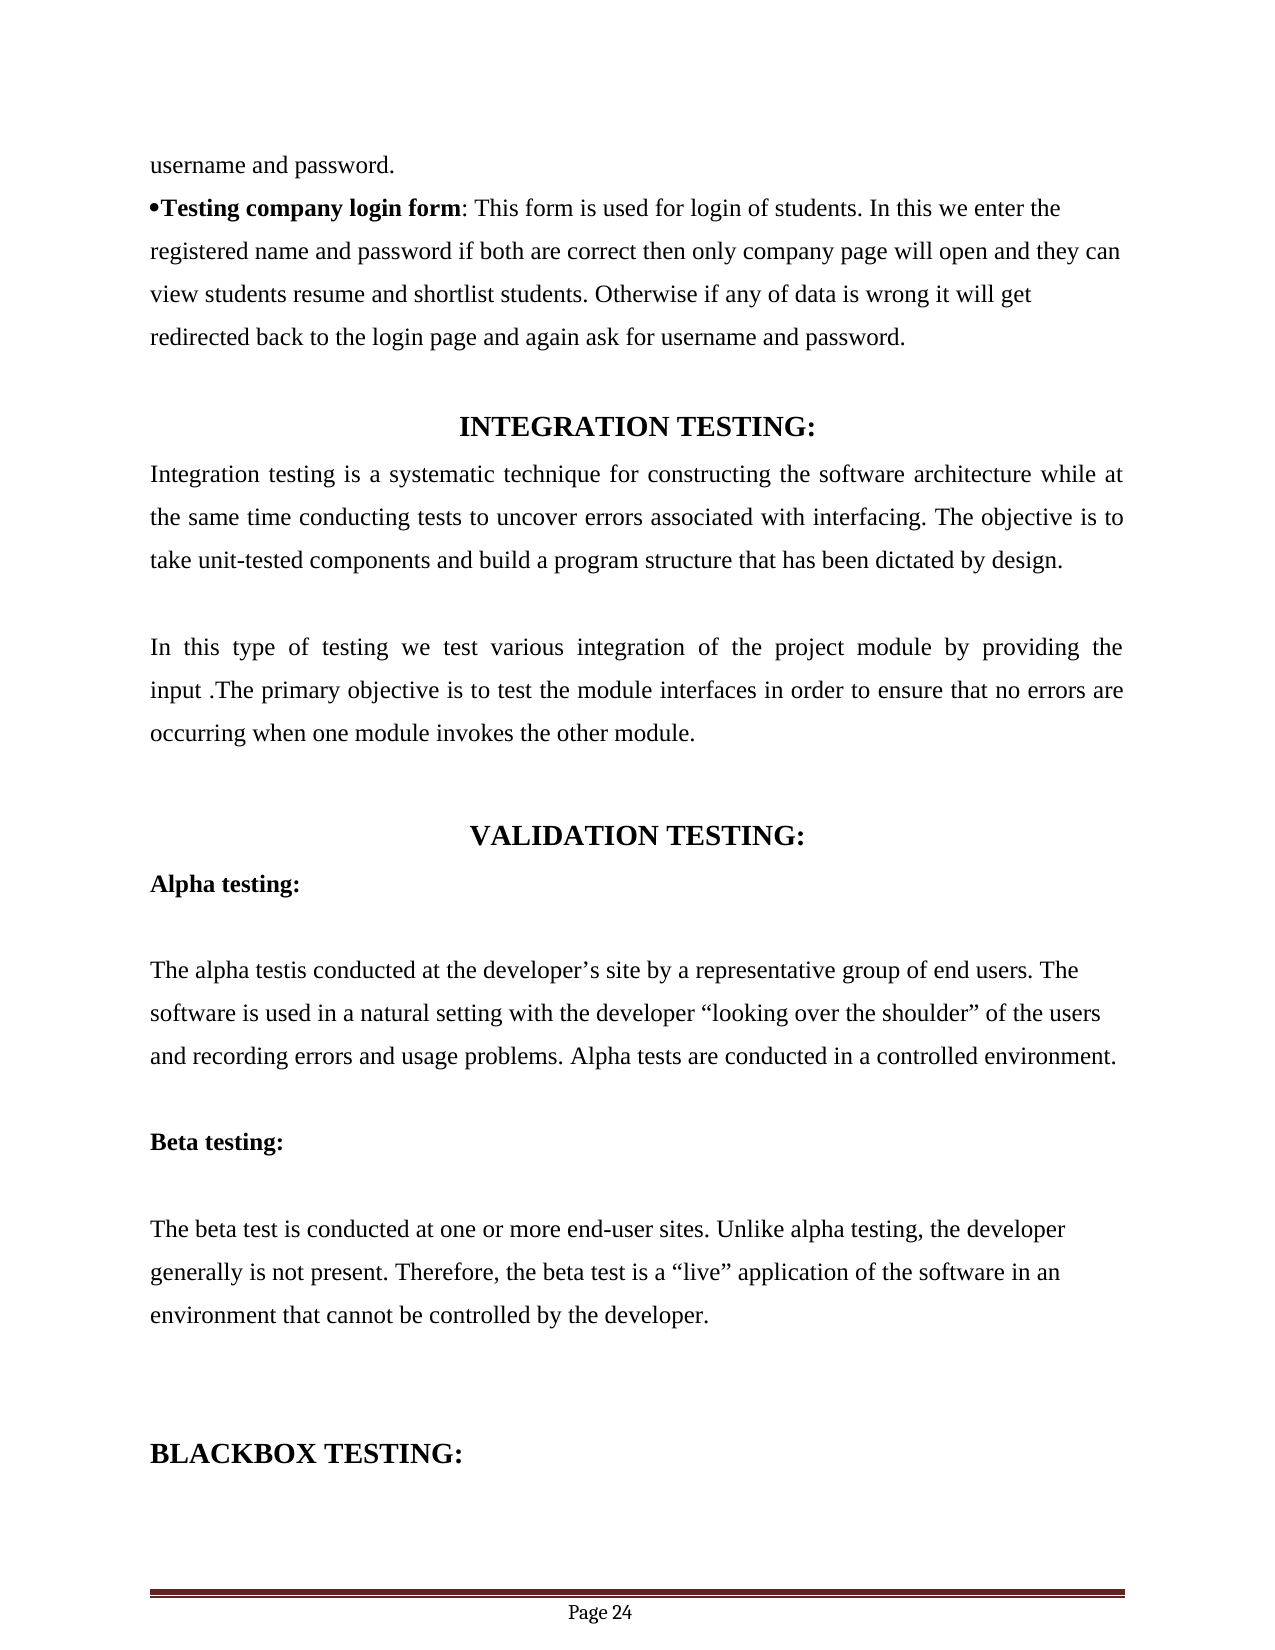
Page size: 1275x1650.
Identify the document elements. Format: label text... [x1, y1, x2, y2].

text Beta testing: [150, 1127, 1125, 1156]
text In this type of testing we test various integration of the project module by providing the input .The primary objective is to test the module interfaces in order to ensure that no errors are occurring when one module invokes the other module. [150, 632, 1125, 747]
text Testing company login form: This form is used for login of students. In this we enter the registered name and password if both are correct then only company page will open and they can view students resume and shortlist students. Otherwise if any of data is wrong it will get redirected back to the login page and again ask for username and password. [150, 193, 1125, 351]
text INTEGRATION TESTING: [150, 409, 1125, 442]
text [150, 150, 1125, 179]
text The alpha testis conducted at the developer’s site by a representative group of end users. The software is used in a natural setting with the developer “looking over the shoulder” of the users and recording errors and usage problems. Alpha tests are conducted in a controlled environment. [150, 955, 1125, 1070]
text Integration testing is a systematic technique for constructing the software architecture while at the same time conducting tests to uncover errors associated with interfacing. The objective is to take unit-tested components and build a program structure that has been dictated by design. [150, 459, 1125, 574]
text VALIDATION TESTING: [150, 818, 1125, 852]
text The beta test is conducted at one or more end-user sites. Unlike alpha testing, the developer generally is not present. Therefore, the beta test is a “live” application of the software in an environment that cannot be controlled by the developer. [150, 1214, 1125, 1329]
text BLACKBOX TESTING: [150, 1437, 1125, 1470]
text Alpha testing: [150, 869, 1125, 897]
